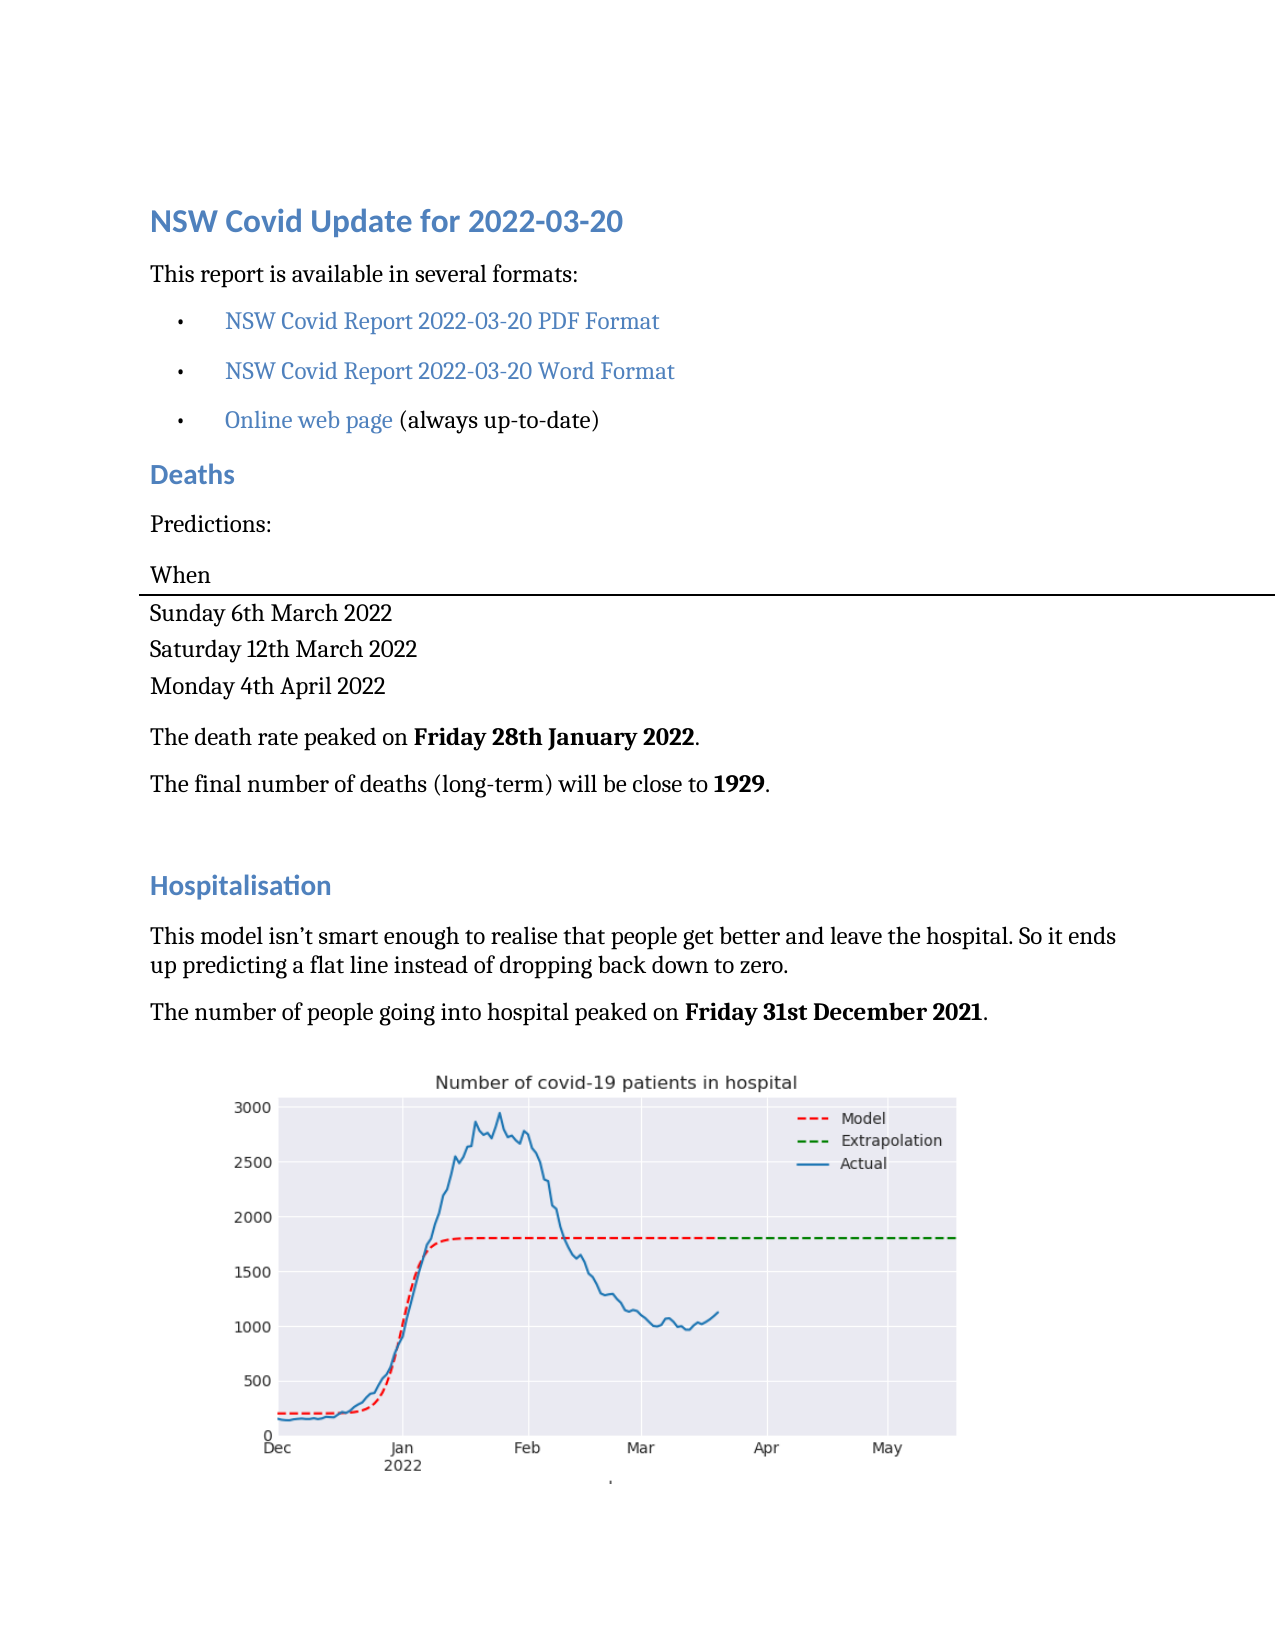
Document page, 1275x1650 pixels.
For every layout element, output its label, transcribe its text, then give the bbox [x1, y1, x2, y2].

subtitle Hospitalisation [150, 867, 1125, 903]
list NSW Covid Report 2022-03-20 PDF Format [175, 307, 1125, 336]
text The number of people going into hospital peaked on Friday 31st December 2021. [150, 998, 1125, 1027]
list NSW Covid Report 2022-03-20 Word Format [175, 357, 1125, 385]
text This report is available in several formats: [150, 259, 1125, 288]
picture [168, 1045, 1044, 1484]
table_cell Sunday 6th March 2022 [139, 596, 1275, 632]
table_cell Saturday 12th March 2022 [139, 632, 1275, 668]
subtitle NSW Covid Update for 2022-03-20 [150, 200, 1125, 241]
subtitle Deaths [150, 456, 1125, 491]
text This model isn’t smart enough to realise that people get better and leave the hospital. So it ends up predicting a flat line instead of dropping back down to zero. [150, 922, 1125, 979]
list Online web page (always up-to-date) [175, 406, 1125, 435]
text The death rate peaked on Friday 28th January 2022. [150, 723, 1125, 752]
text The final number of deaths (long-term) will be close to 1929. [150, 770, 1125, 799]
table_header When [139, 558, 1275, 594]
text Predictions: [150, 510, 1125, 539]
table_cell Monday 4th April 2022 [139, 668, 1275, 704]
